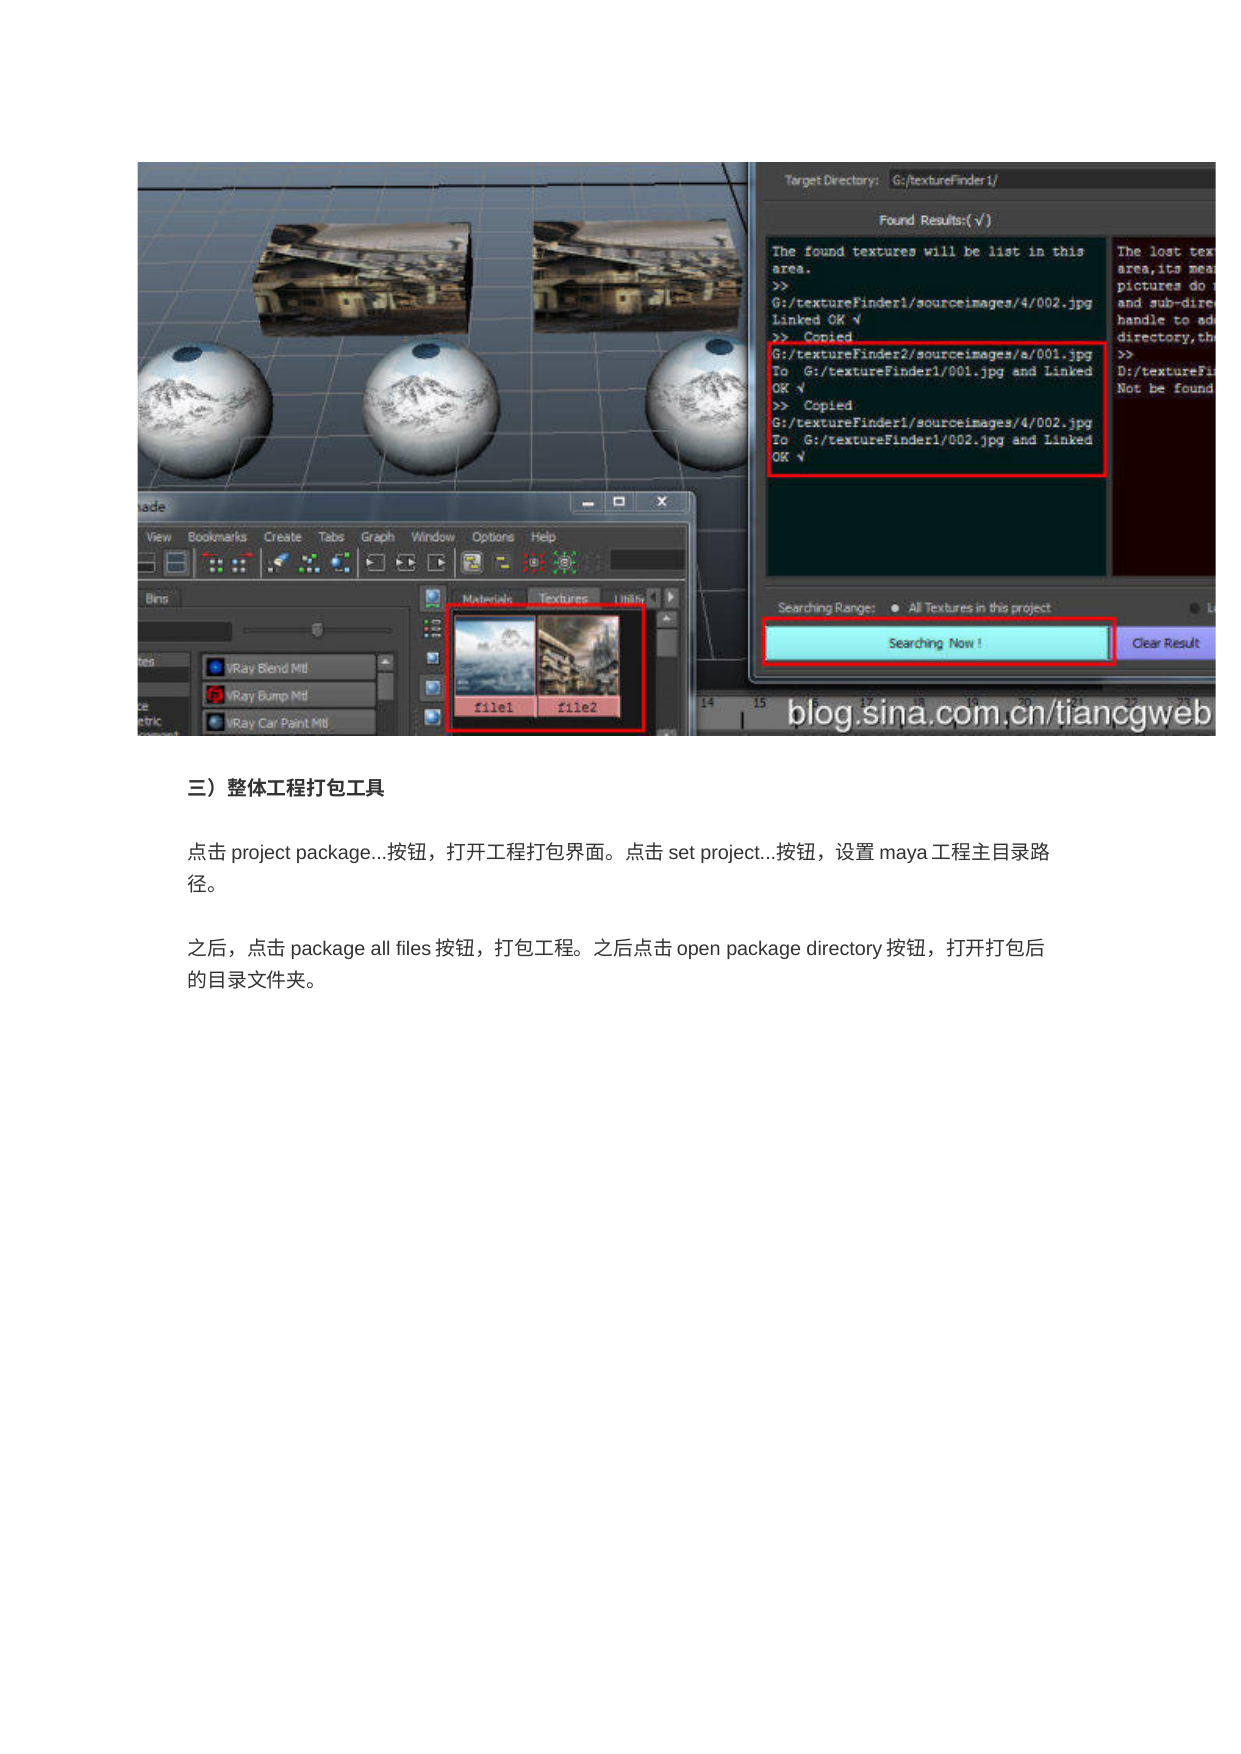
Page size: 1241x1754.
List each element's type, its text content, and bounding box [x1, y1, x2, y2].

text 点击project package...按钮，打开工程打包界面。点击set project...按钮，设置maya工程主目录路径。 [187, 836, 1053, 901]
text 之后，点击package all files按钮，打包工程。之后点击open package directory按钮，打开打包后的目录文件夹。 [187, 932, 1053, 997]
text 三）整体工程打包工具 [187, 772, 1053, 804]
picture [137, 162, 1216, 736]
